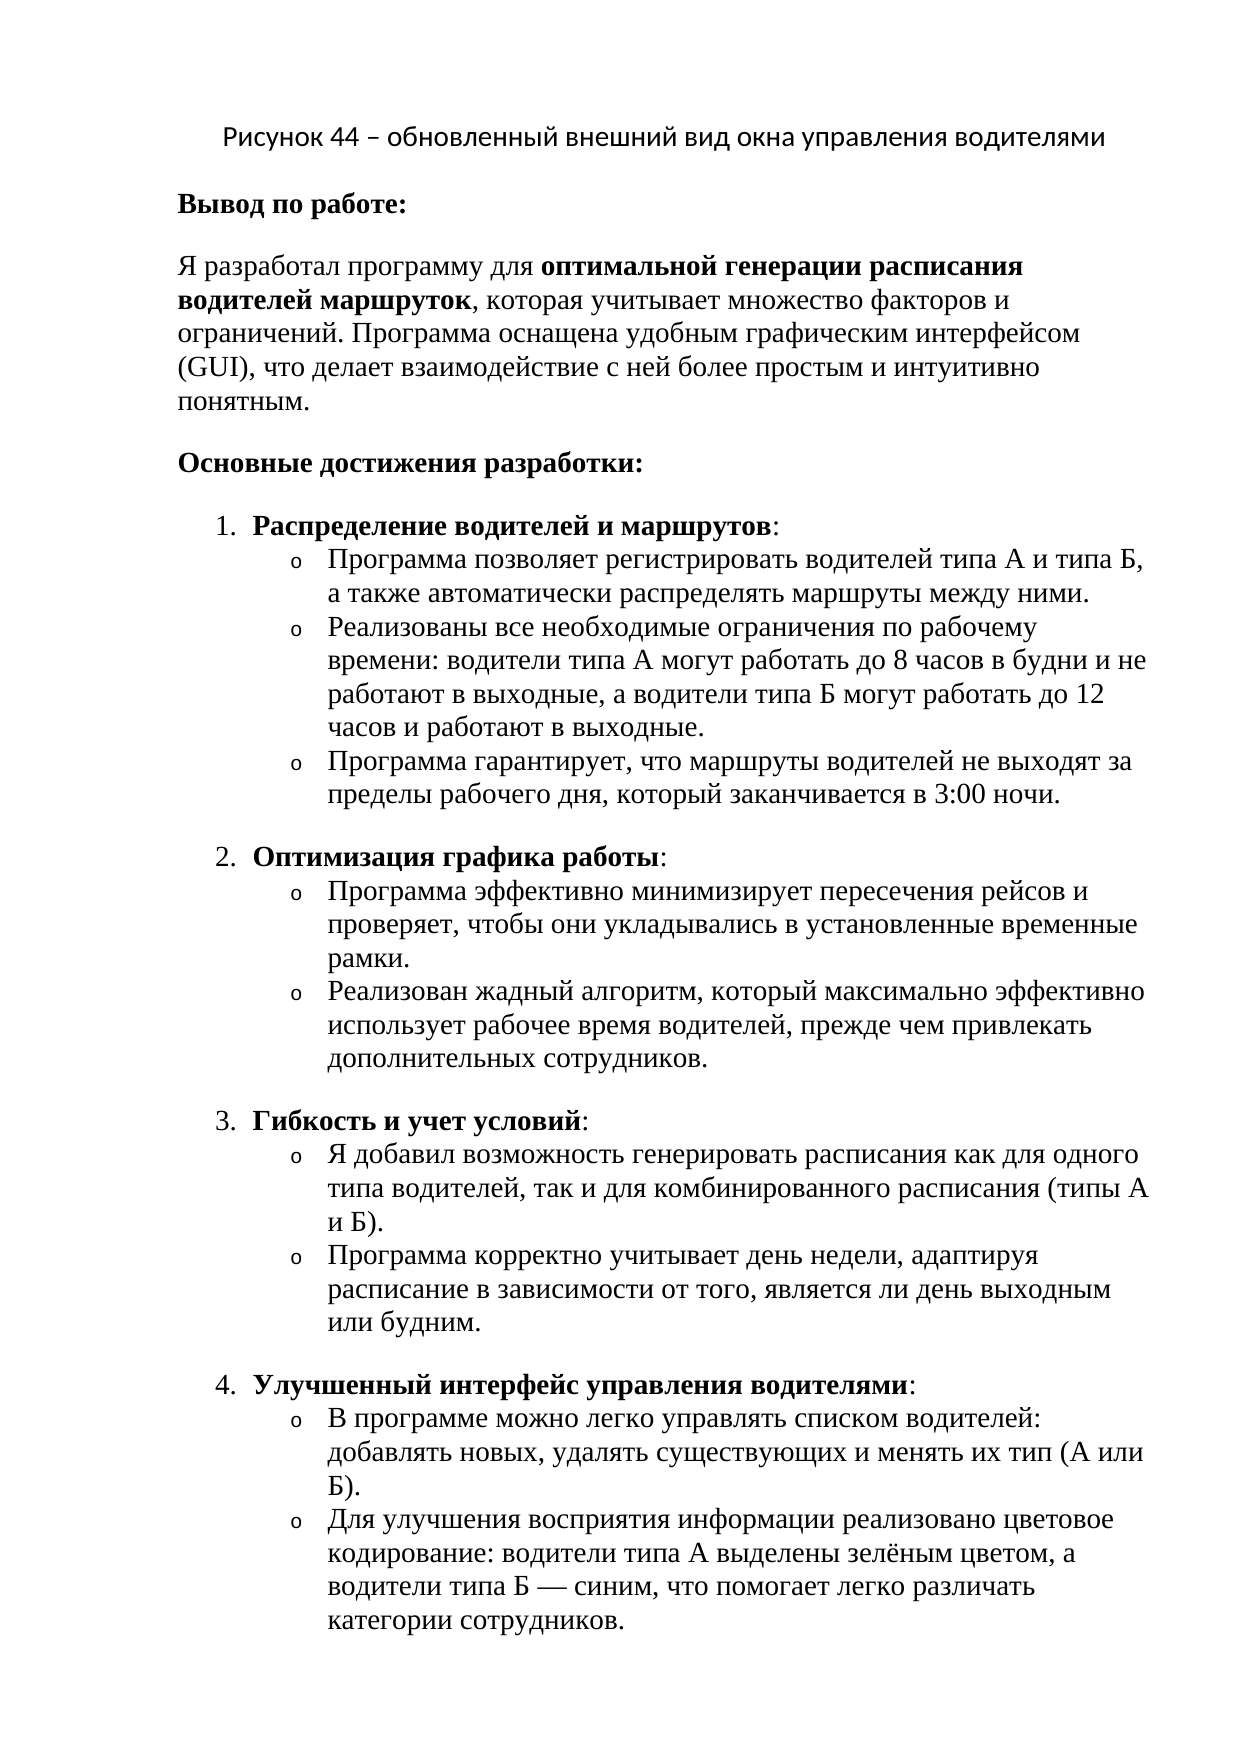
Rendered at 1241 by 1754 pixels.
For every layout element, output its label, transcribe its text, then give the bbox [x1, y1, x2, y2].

text Я разработал программу для оптимальной генерации расписания водителей маршруток, которая учитывает множество факторов и ограничений. Программа оснащена удобным графическим интерфейсом (GUI), что делает взаимодействие с ней более простым и интуитивно понятным. [177, 248, 1152, 416]
list В программе можно легко управлять списком водителей: добавлять новых, удалять существующих и менять их тип (А или Б). [290, 1517, 1152, 1618]
list Реализованы все необходимые ограничения по рабочему времени: водители типа А могут работать до 8 часов в будни и не работают в выходные, а водители типа Б могут работать до 12 часов и работают в выходные. [290, 638, 1152, 772]
list Программа эффективно минимизирует пересечения рейсов и проверяет, чтобы они укладывались в установленные временные рамки. [290, 931, 1152, 1032]
list Оптимизация графика работы: [215, 868, 1152, 902]
subtitle Вывод по работе: [177, 186, 1152, 219]
list Улучшенный интерфейс управления водителями: [215, 1454, 1152, 1488]
list Реализован жадный алгоритм, который максимально эффективно использует рабочее время водителей, прежде чем привлекать дополнительных сотрудников. [290, 1032, 1152, 1132]
list Распределение водителей и маршрутов: [215, 508, 1152, 542]
text Рисунок 44 – обновленный внешний вид окна управления водителями [177, 118, 1152, 154]
list Я добавил возможность генерировать расписания как для одного типа водителей, так и для комбинированного расписания (типы А и Б). [290, 1224, 1152, 1325]
subtitle Основные достижения разработки: [177, 445, 1152, 479]
list Программа позволяет регистрировать водителей типа А и типа Б, а также автоматически распределять маршруты между ними. [290, 571, 1152, 638]
list Программа гарантирует, что маршруты водителей не выходят за пределы рабочего дня, который заканчивается в 3:00 ночи. [290, 772, 1152, 839]
list Гибкость и учет условий: [215, 1161, 1152, 1195]
list Программа корректно учитывает день недели, адаптируя расписание в зависимости от того, является ли день выходным или будним. [290, 1325, 1152, 1425]
